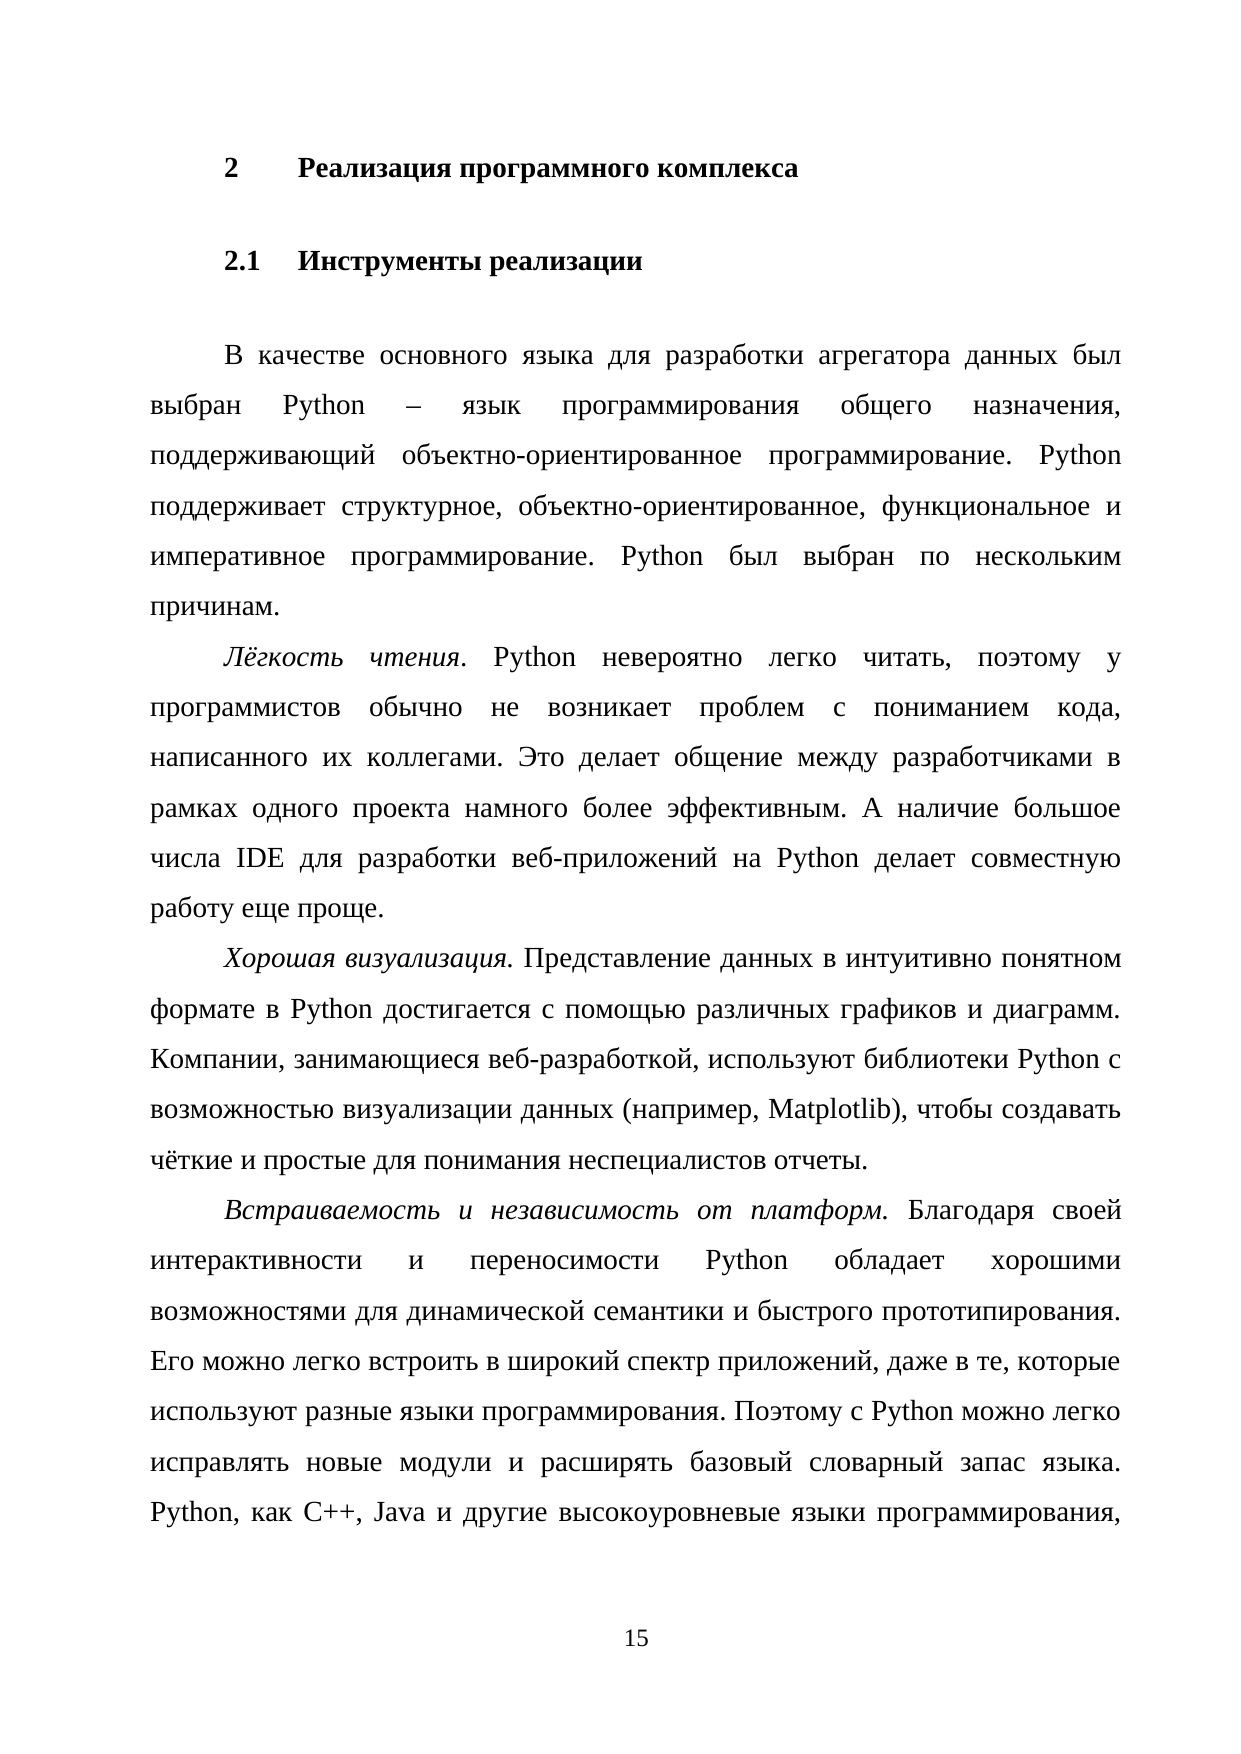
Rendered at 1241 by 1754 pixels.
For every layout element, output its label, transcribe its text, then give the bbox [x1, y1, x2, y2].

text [150, 1192, 1122, 1528]
text Лёгкость чтения. Python невероятно легко читать, поэтому у программистов обычно не возникает проблем с пониманием кода, написанного их коллегами. Это делает общение между разработчиками в рамках одного проекта намного более эффективным. А наличие большое числа IDE для разработки веб-приложений на Python делает совместную работу еще проще. [150, 639, 1122, 924]
subtitle Реализация программного комплекса [150, 150, 1122, 183]
text Хорошая визуализация. Представление данных в интуитивно понятном формате в Python достигается с помощью различных графиков и диаграмм. Компании, занимающиеся веб-разработкой, используют библиотеки Python с возможностью визуализации данных (например, Matplotlib), чтобы создавать чёткие и простые для понимания неспециалистов отчеты. [150, 941, 1122, 1175]
subtitle Инструменты реализации [150, 243, 1122, 277]
text В качестве основного языка для разработки агрегатора данных был выбран Python – язык программирования общего назначения, поддерживающий объектно-ориентированное программирование. Python поддерживает структурное, объектно-ориентированное, функциональное и императивное программирование. Python был выбран по нескольким причинам. [150, 337, 1122, 622]
